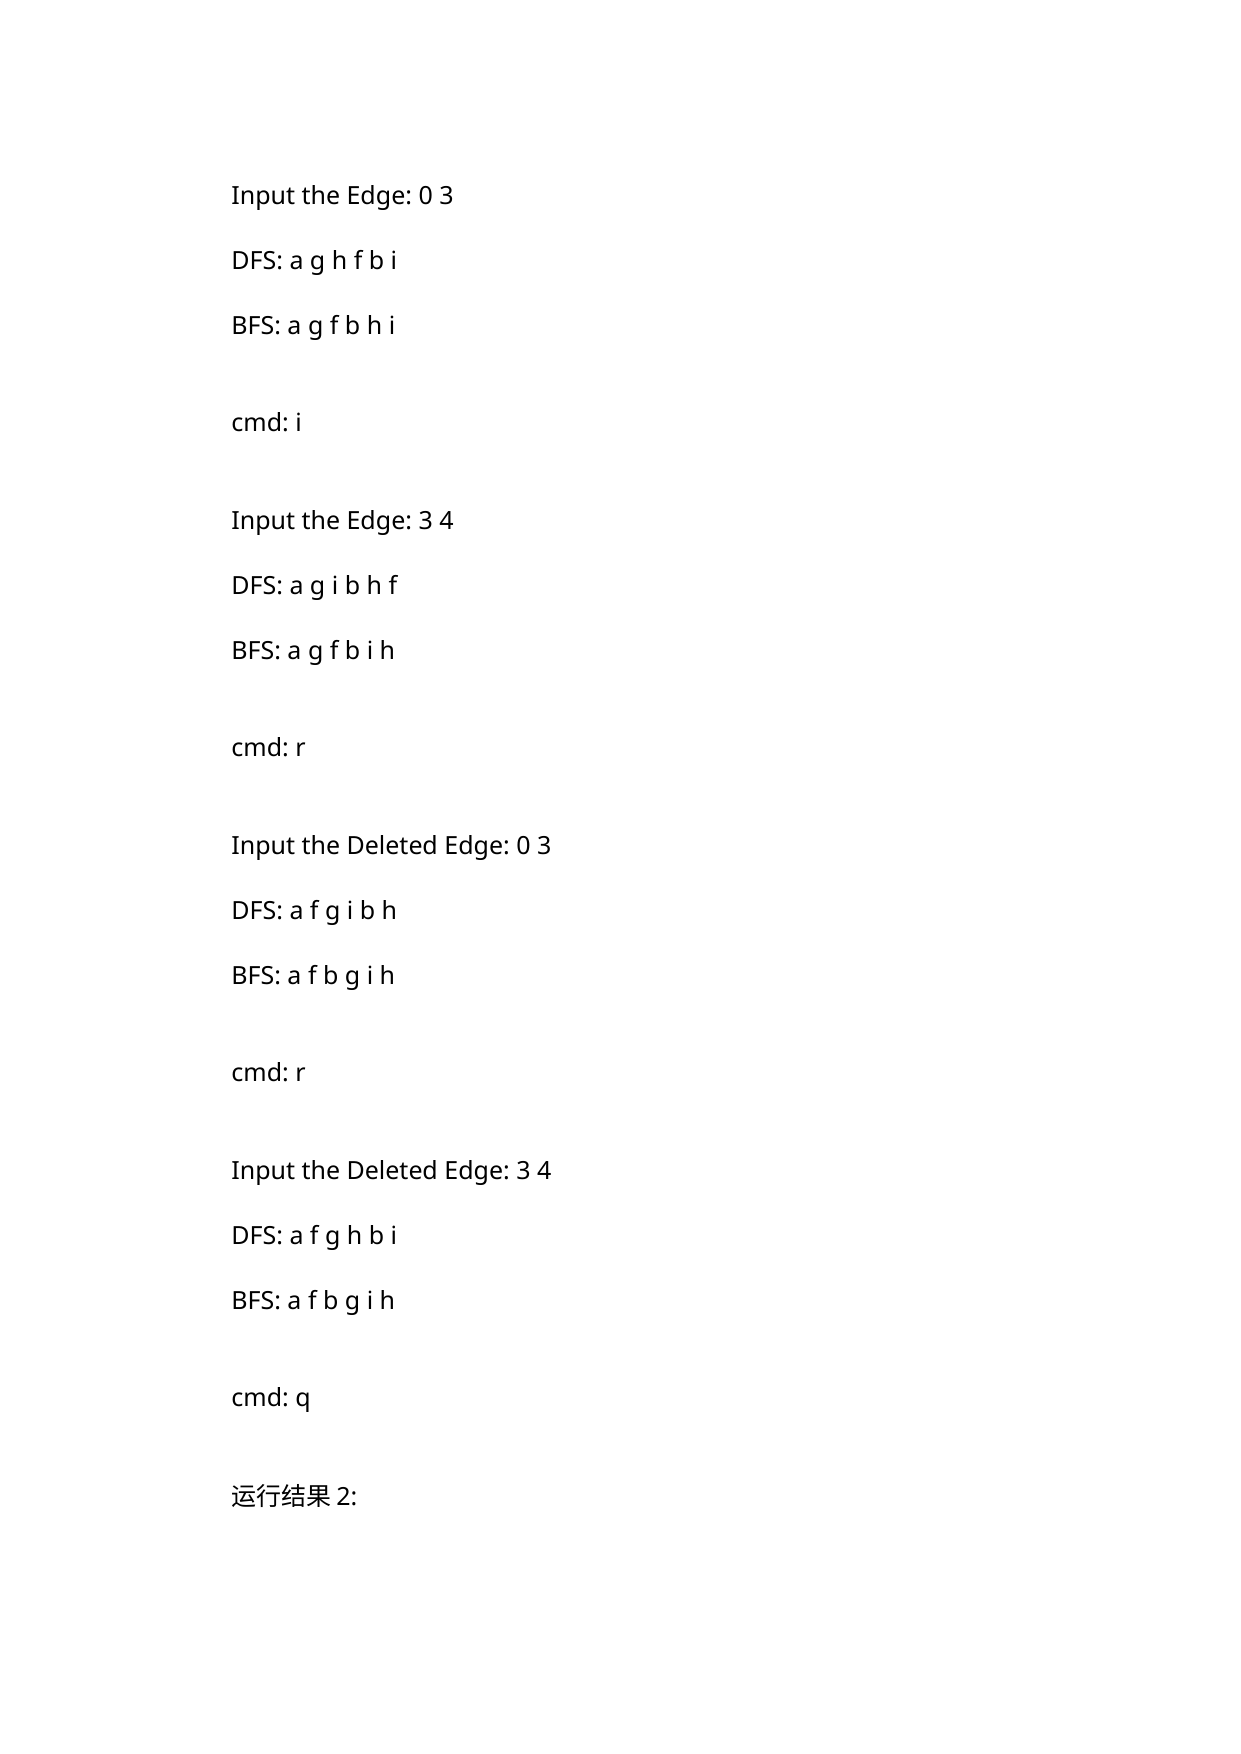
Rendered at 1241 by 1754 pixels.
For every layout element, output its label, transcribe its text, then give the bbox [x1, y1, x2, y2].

text cmd: r [231, 714, 1053, 779]
text Input the Edge: 0 3 [231, 162, 1053, 227]
text DFS: a g h f b i [231, 227, 1053, 292]
text BFS: a g f b h i [231, 292, 1053, 357]
text DFS: a g i b h f [231, 552, 1053, 617]
text cmd: r [231, 1039, 1053, 1104]
text cmd: i [231, 389, 1053, 454]
text BFS: a f b g i h [231, 942, 1053, 1007]
text 运行结果2: [231, 1462, 1053, 1527]
text DFS: a f g h b i [231, 1202, 1053, 1267]
text Input the Edge: 3 4 [231, 487, 1053, 552]
text cmd: q [231, 1364, 1053, 1429]
text Input the Deleted Edge: 3 4 [231, 1137, 1053, 1202]
text BFS: a g f b i h [231, 617, 1053, 682]
text DFS: a f g i b h [231, 877, 1053, 942]
text Input the Deleted Edge: 0 3 [231, 812, 1053, 877]
text BFS: a f b g i h [231, 1267, 1053, 1332]
